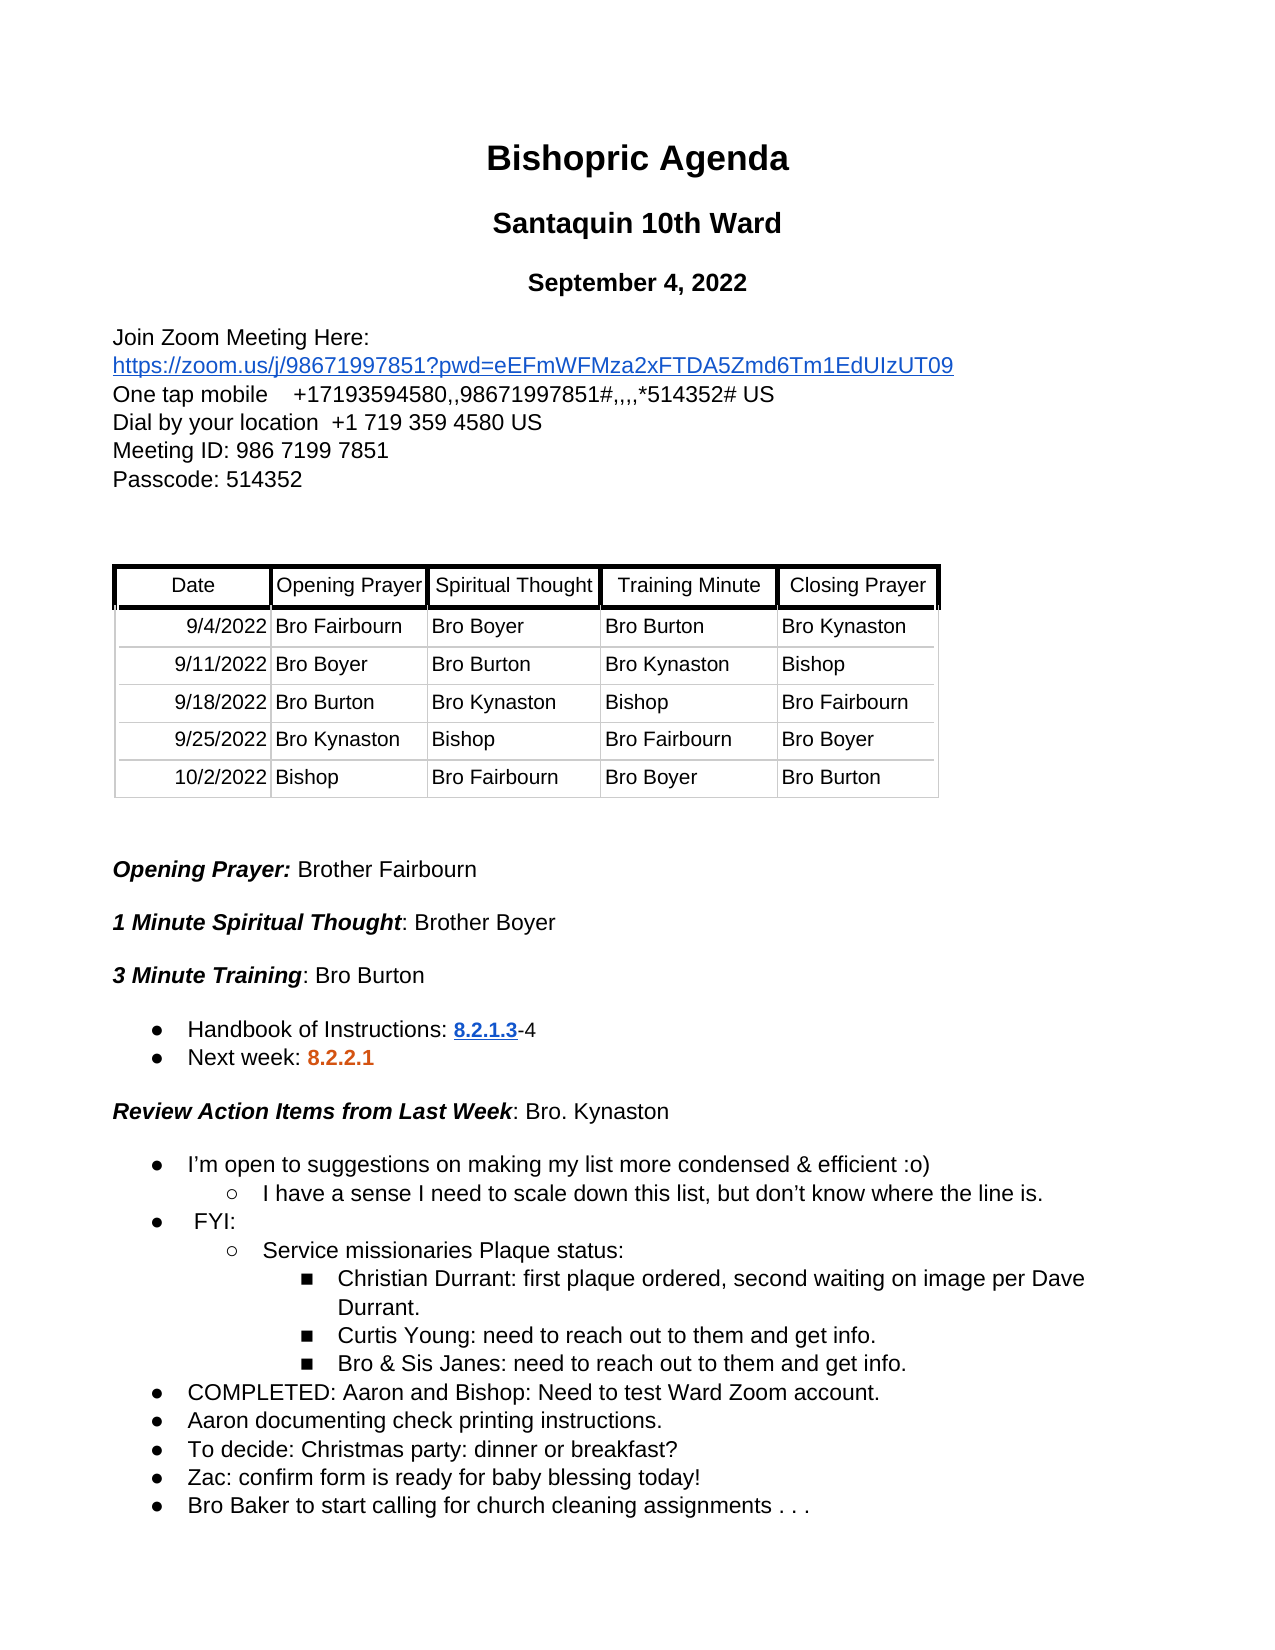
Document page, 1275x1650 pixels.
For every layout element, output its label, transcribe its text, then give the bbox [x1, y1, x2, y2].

table_cell Bro Burton [428, 648, 600, 684]
table_cell Bro Kynaston [778, 605, 938, 646]
list FYI: [150, 1208, 1162, 1234]
table_cell Bishop [601, 685, 777, 721]
table_cell Bishop [428, 723, 600, 759]
text September 4, 2022 [112, 268, 1162, 296]
table_cell Bro Fairbourn [778, 684, 938, 721]
list Curtis Young: need to reach out to them and get info. [300, 1322, 1162, 1348]
text Review Action Items from Last Week: Bro. Kynaston [112, 1098, 1162, 1124]
table_cell Bro Boyer [272, 648, 427, 684]
table_cell Bro Boyer [601, 761, 777, 797]
table_cell Bishop [778, 646, 938, 684]
list Next week: 8.2.2.1 [150, 1044, 1162, 1071]
table_cell 9/25/2022 [116, 721, 270, 759]
table_cell Bro Burton [272, 685, 427, 721]
table_cell Bro Fairbourn [601, 723, 777, 759]
table_cell Bro Kynaston [272, 723, 427, 759]
table_header Spiritual Thought [430, 569, 598, 605]
list Handbook of Instructions: 8.2.1.3-4 [150, 1016, 1162, 1042]
list Zac: confirm form is ready for baby blessing today! [150, 1464, 1162, 1490]
table_cell 10/2/2022 [116, 759, 270, 797]
text Opening Prayer: Brother Fairbourn [112, 856, 1162, 882]
table_cell Bro Kynaston [428, 685, 600, 721]
list I’m open to suggestions on making my list more condensed & efficient :o) [150, 1151, 1162, 1178]
list COMPLETED: Aaron and Bishop: Need to test Ward Zoom account. [150, 1379, 1162, 1405]
table_cell Bro Burton [601, 610, 777, 646]
table_header Opening Prayer [273, 569, 425, 605]
list Christian Durrant: first plaque ordered, second waiting on image per Dave Durrant. [300, 1265, 1162, 1320]
table_header Date [117, 569, 269, 605]
list To decide: Christmas party: dinner or breakfast? [150, 1436, 1162, 1462]
list I have a sense I need to scale down this list, but don’t know where the line is. [225, 1180, 1162, 1206]
table_cell Bishop [272, 761, 427, 797]
table_cell Bro Fairbourn [428, 761, 600, 797]
table_cell Bro Burton [778, 759, 938, 797]
table_cell 9/4/2022 [116, 605, 270, 646]
text Santaquin 10th Ward [112, 206, 1162, 240]
table_cell Bro Boyer [428, 610, 600, 646]
text Bishopric Agenda [112, 137, 1162, 178]
table_cell Bro Boyer [778, 721, 938, 759]
table_cell Bro Fairbourn [272, 610, 427, 646]
table_cell 9/18/2022 [116, 684, 270, 721]
text 3 Minute Training: Bro Burton [112, 962, 1162, 989]
list Bro Baker to start calling for church cleaning assignments . . . [150, 1492, 1162, 1519]
table_header Closing Prayer [780, 569, 936, 605]
list Bro & Sis Janes: need to reach out to them and get info. [300, 1350, 1162, 1377]
table_cell Bro Kynaston [601, 648, 777, 684]
list Service missionaries Plaque status: [225, 1237, 1162, 1263]
table_header Training Minute [603, 569, 775, 605]
text Join Zoom Meeting Here: https://zoom.us/j/98671997851?pwd=eEFmWFMza2xFTDA5Zmd6Tm1EdUIzUT09 One tap mobile +17193594580,,98671997851#,,,,*514352# US Dial by your location +1 719 359 4580 US Meeting ID: 986 7199 7851 Passcode: 514352 [112, 324, 1162, 492]
text 1 Minute Spiritual Thought: Brother Boyer [112, 909, 1162, 935]
table_cell 9/11/2022 [116, 646, 270, 684]
list Aaron documenting check printing instructions. [150, 1407, 1162, 1433]
